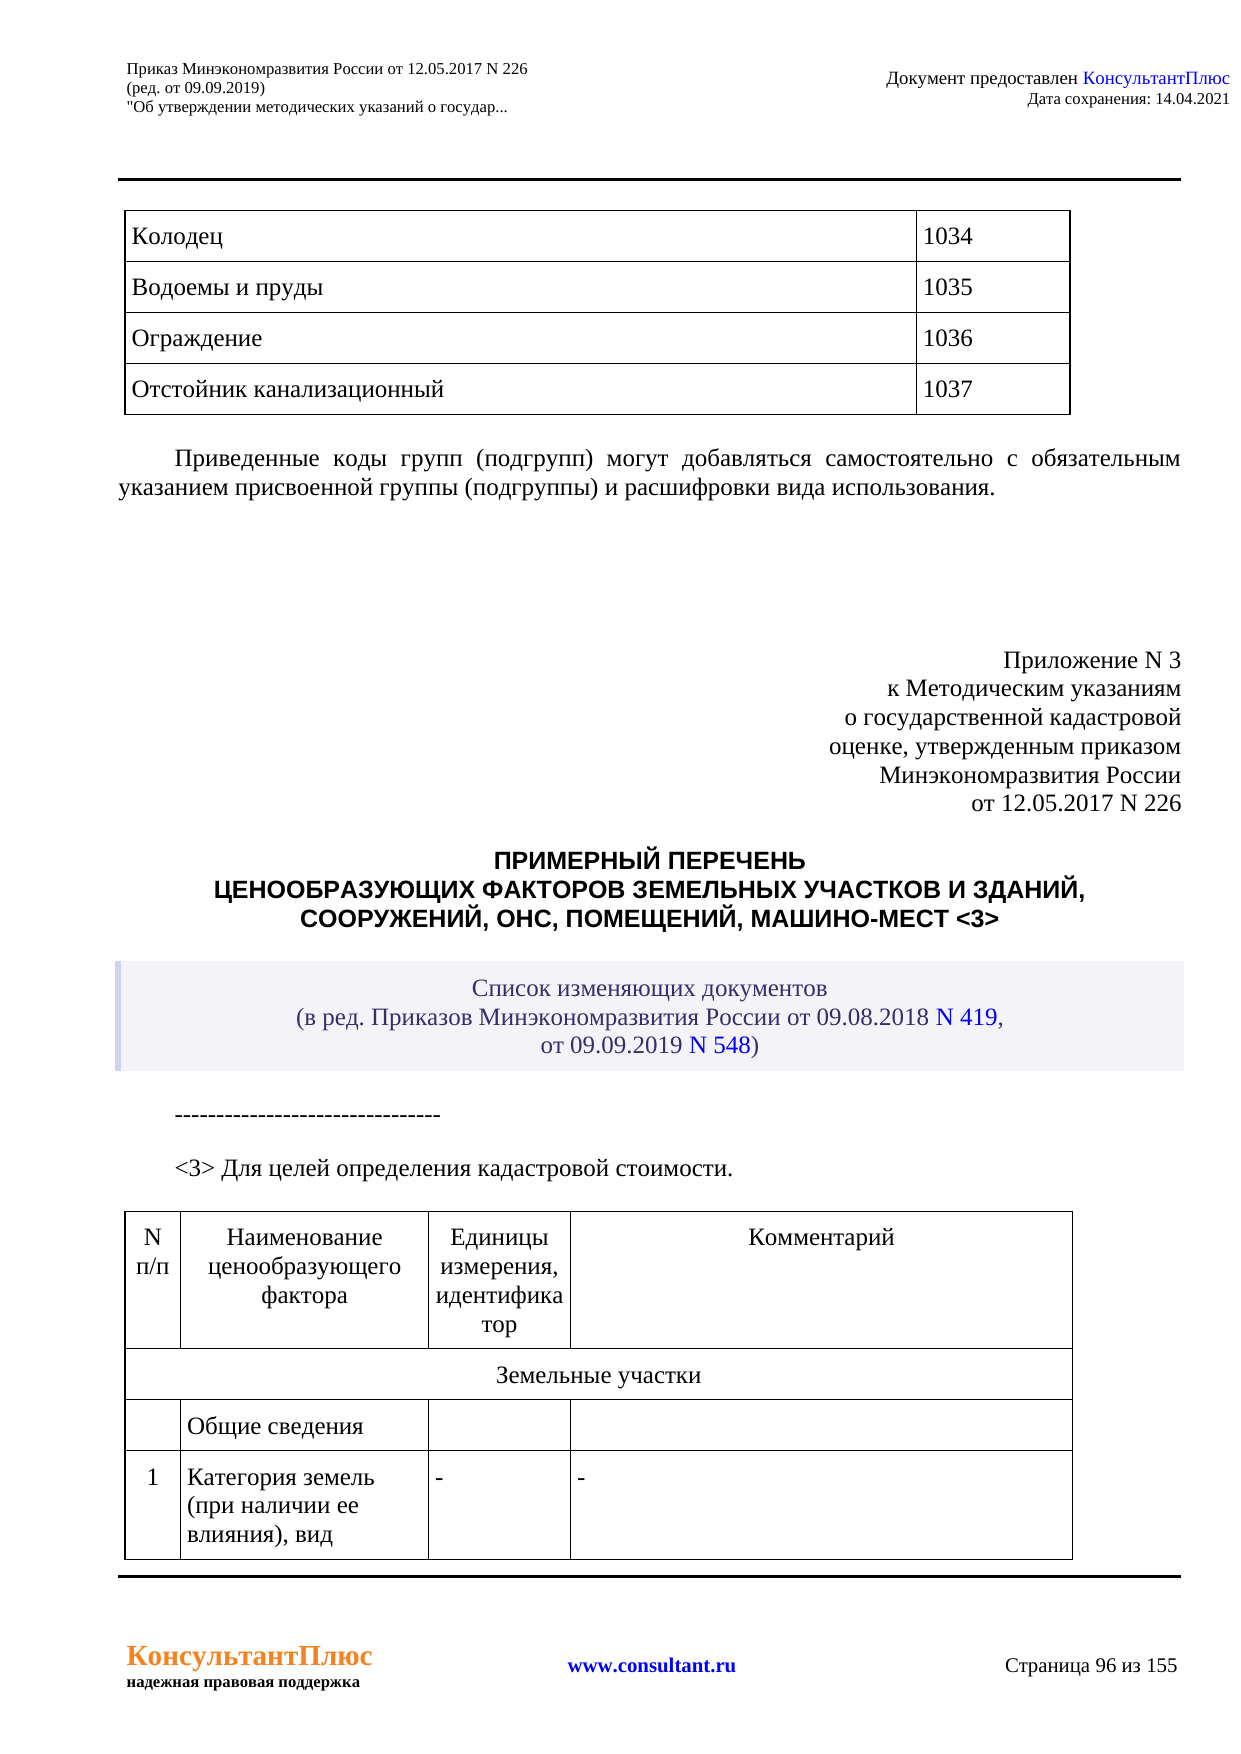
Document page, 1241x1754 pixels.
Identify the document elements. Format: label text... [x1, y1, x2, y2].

table_header Комментарий [571, 1212, 1072, 1348]
title ПРИМЕРНЫЙ ПЕРЕЧЕНЬ [118, 846, 1181, 875]
text оценке, утвержденным приказом [118, 731, 1181, 760]
table_cell [126, 1400, 180, 1450]
table_cell Колодец [126, 211, 916, 261]
title ЦЕНООБРАЗУЮЩИХ ФАКТОРОВ ЗЕМЕЛЬНЫХ УЧАСТКОВ И ЗДАНИЙ, [118, 875, 1181, 903]
text <3> Для целей определения кадастровой стоимости. [118, 1153, 1181, 1182]
text -------------------------------- [118, 1099, 1181, 1128]
table_cell - [571, 1451, 1072, 1559]
text к Методическим указаниям [118, 673, 1181, 702]
text Приведенные коды групп (подгрупп) могут добавляться самостоятельно с обязательным указанием присвоенной группы (подгруппы) и расшифровки вида использования. [118, 443, 1181, 501]
table_cell [429, 1400, 570, 1450]
table_cell Водоемы и пруды [126, 262, 916, 312]
table_cell 1 [126, 1451, 180, 1559]
table_cell 1034 [917, 211, 1069, 261]
table_cell 1037 [917, 364, 1069, 414]
table_cell Отстойник канализационный [126, 364, 916, 414]
table_header N п/п [126, 1212, 180, 1348]
text Минэкономразвития России [118, 760, 1181, 788]
table_cell Ограждение [126, 313, 916, 363]
table_cell [571, 1400, 1072, 1450]
table_cell - [429, 1451, 570, 1559]
table_cell 1035 [917, 262, 1069, 312]
table_header Наименование ценообразующего фактора [181, 1212, 428, 1348]
table_cell Общие сведения [181, 1400, 428, 1450]
text о государственной кадастровой [118, 702, 1181, 731]
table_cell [181, 1451, 428, 1559]
table_header Список изменяющих документов (в ред. Приказов Минэкономразвития России от 09.08.2018 N 419, от 09.09.2019 N 548) [121, 961, 1178, 1071]
title СООРУЖЕНИЙ, ОНС, ПОМЕЩЕНИЙ, МАШИНО-МЕСТ <3> [118, 903, 1181, 932]
table_cell Земельные участки [126, 1349, 1072, 1399]
text от 12.05.2017 N 226 [118, 788, 1181, 817]
table_header Единицы измерения, идентификатор [429, 1212, 570, 1348]
text Приложение N 3 [118, 645, 1181, 673]
table_cell 1036 [917, 313, 1069, 363]
